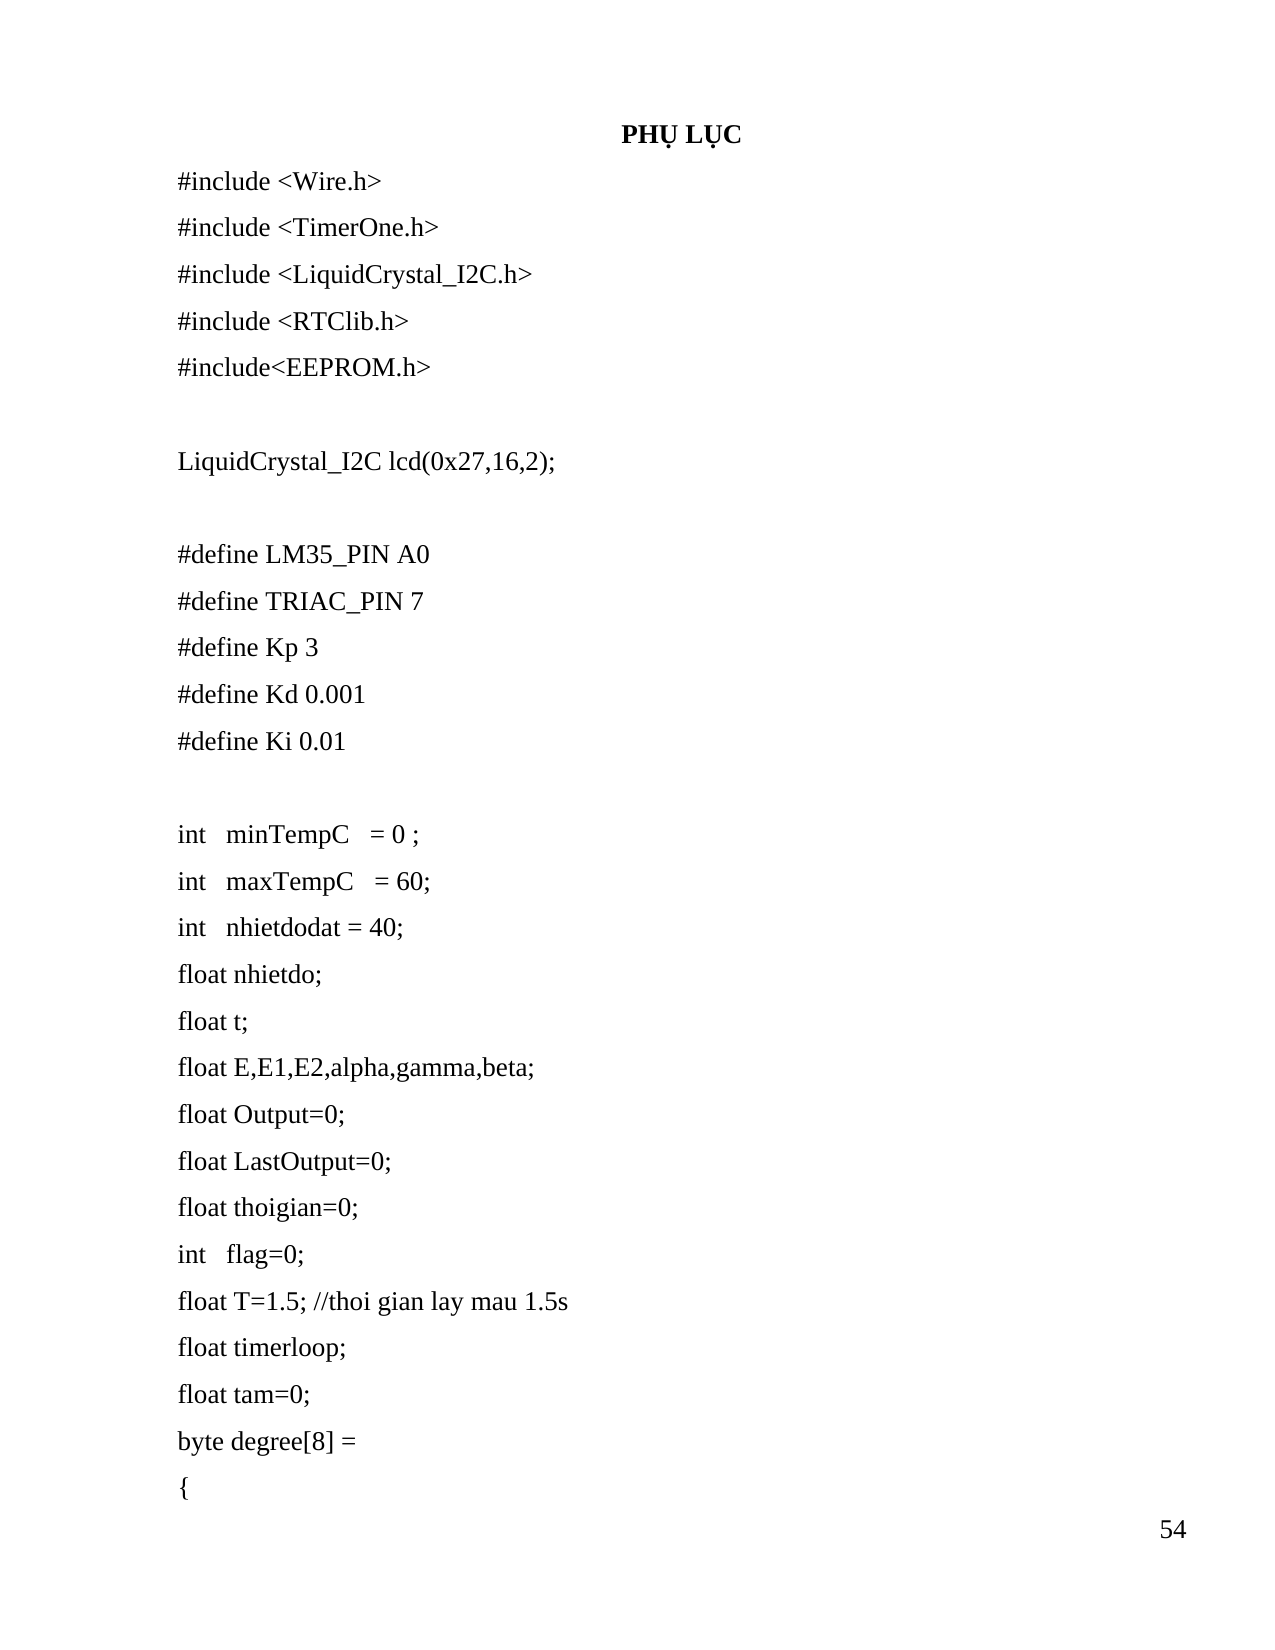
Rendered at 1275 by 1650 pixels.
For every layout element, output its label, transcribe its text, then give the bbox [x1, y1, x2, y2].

text #include <RTClib.h> [177, 305, 1186, 336]
text #include <TimerOne.h> [177, 211, 1186, 243]
text PHỤ LỤC [177, 118, 1186, 149]
text int minTempC = 0 ; [177, 818, 1186, 849]
text #define TRIAC_PIN 7 [177, 585, 1186, 616]
text { [177, 1471, 1186, 1503]
text float timerloop; [177, 1331, 1186, 1363]
text int nhietdodat = 40; [177, 911, 1186, 943]
text float LastOutput=0; [177, 1145, 1186, 1176]
text float t; [177, 1005, 1186, 1036]
text #include <Wire.h> [177, 165, 1186, 196]
text #include<EEPROM.h> [177, 351, 1186, 383]
text #define Kp 3 [177, 631, 1186, 663]
text float thoigian=0; [177, 1191, 1186, 1223]
text float E,E1,E2,alpha,gamma,beta; [177, 1051, 1186, 1083]
text #define LM35_PIN A0 [177, 538, 1186, 569]
text LiquidCrystal_I2C lcd(0x27,16,2); [177, 445, 1186, 476]
text float tam=0; [177, 1378, 1186, 1409]
text float nhietdo; [177, 958, 1186, 989]
text #define Kd 0.001 [177, 678, 1186, 709]
text int maxTempC = 60; [177, 865, 1186, 896]
text float Output=0; [177, 1098, 1186, 1129]
text float T=1.5; //thoi gian lay mau 1.5s [177, 1285, 1186, 1316]
text byte degree[8] = [177, 1425, 1186, 1456]
text #define Ki 0.01 [177, 725, 1186, 756]
text int flag=0; [177, 1238, 1186, 1269]
text #include <LiquidCrystal_I2C.h> [177, 258, 1186, 289]
